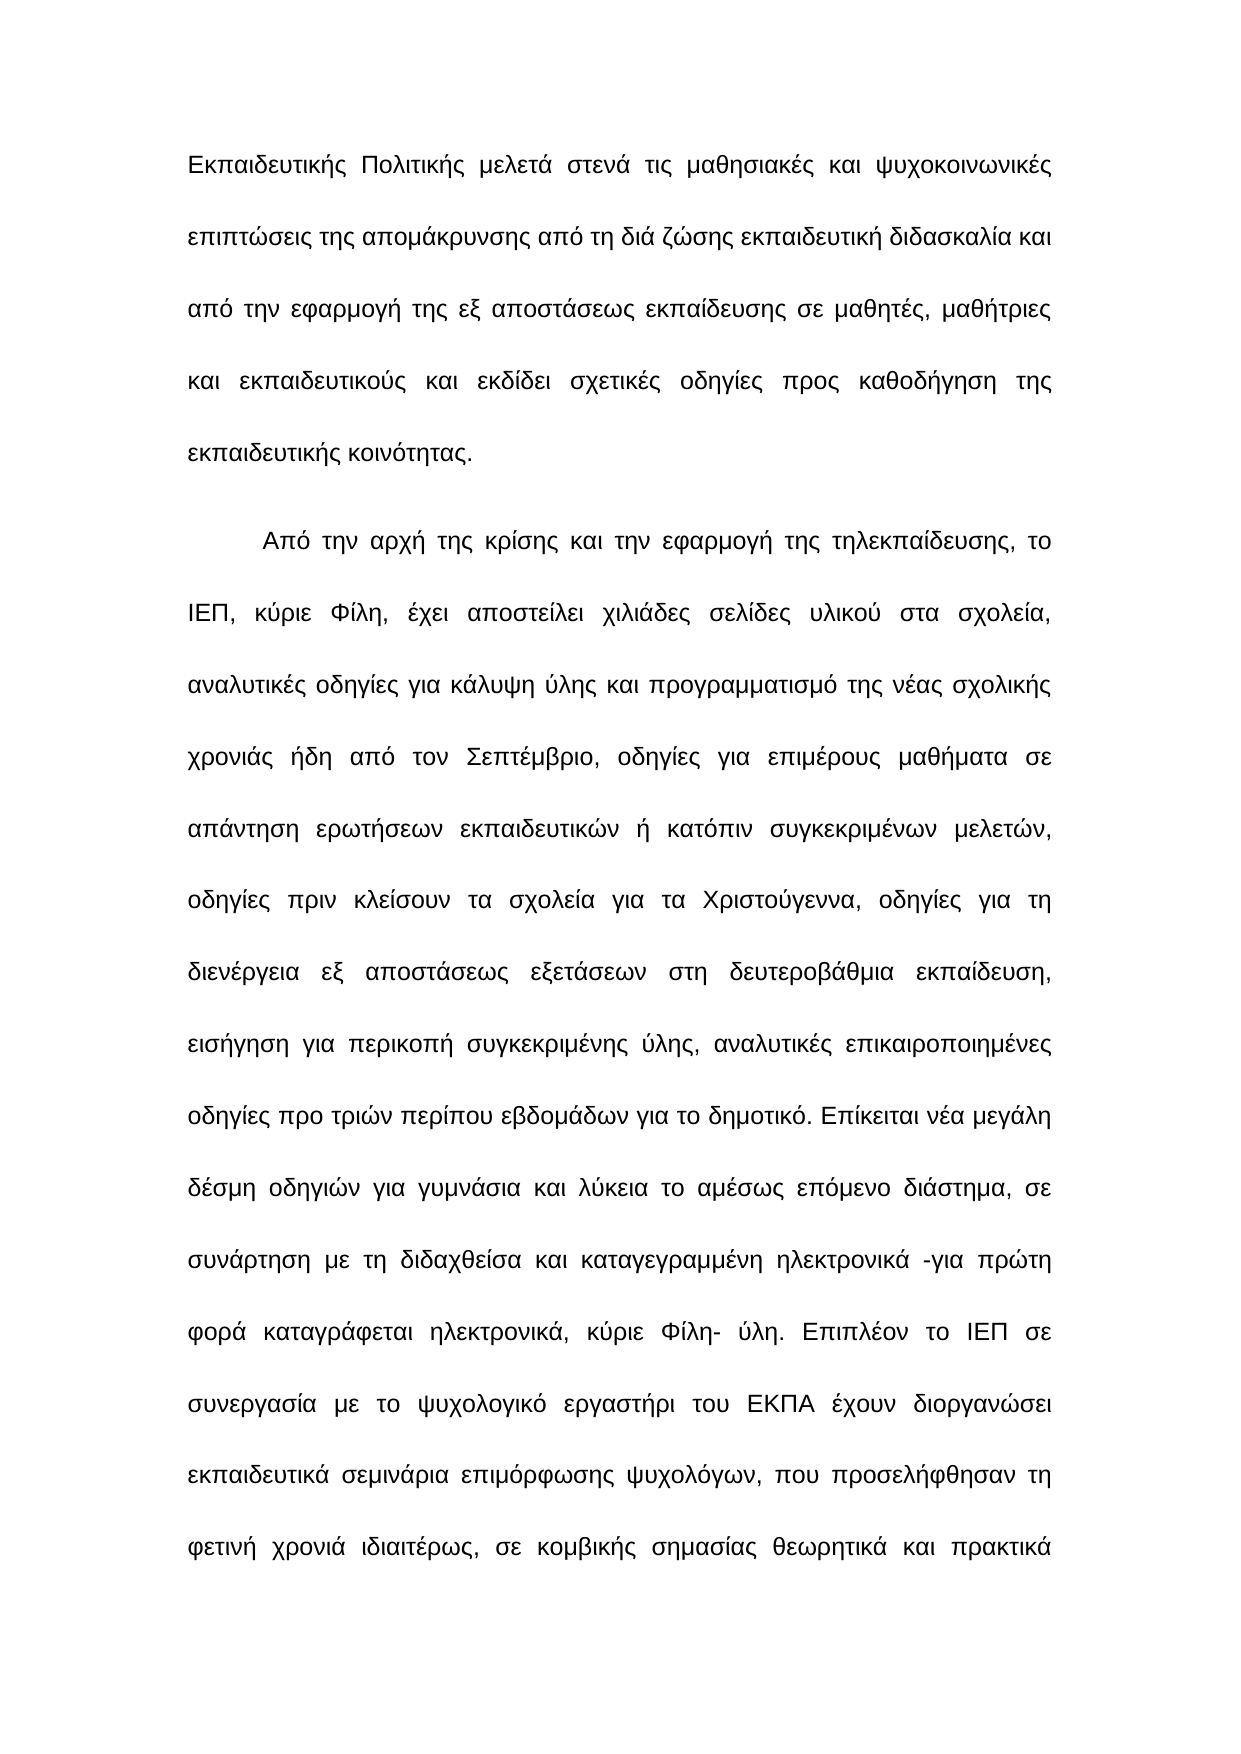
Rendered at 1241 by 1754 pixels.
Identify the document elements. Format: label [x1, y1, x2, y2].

text [187, 150, 1053, 466]
text [187, 526, 1053, 1561]
